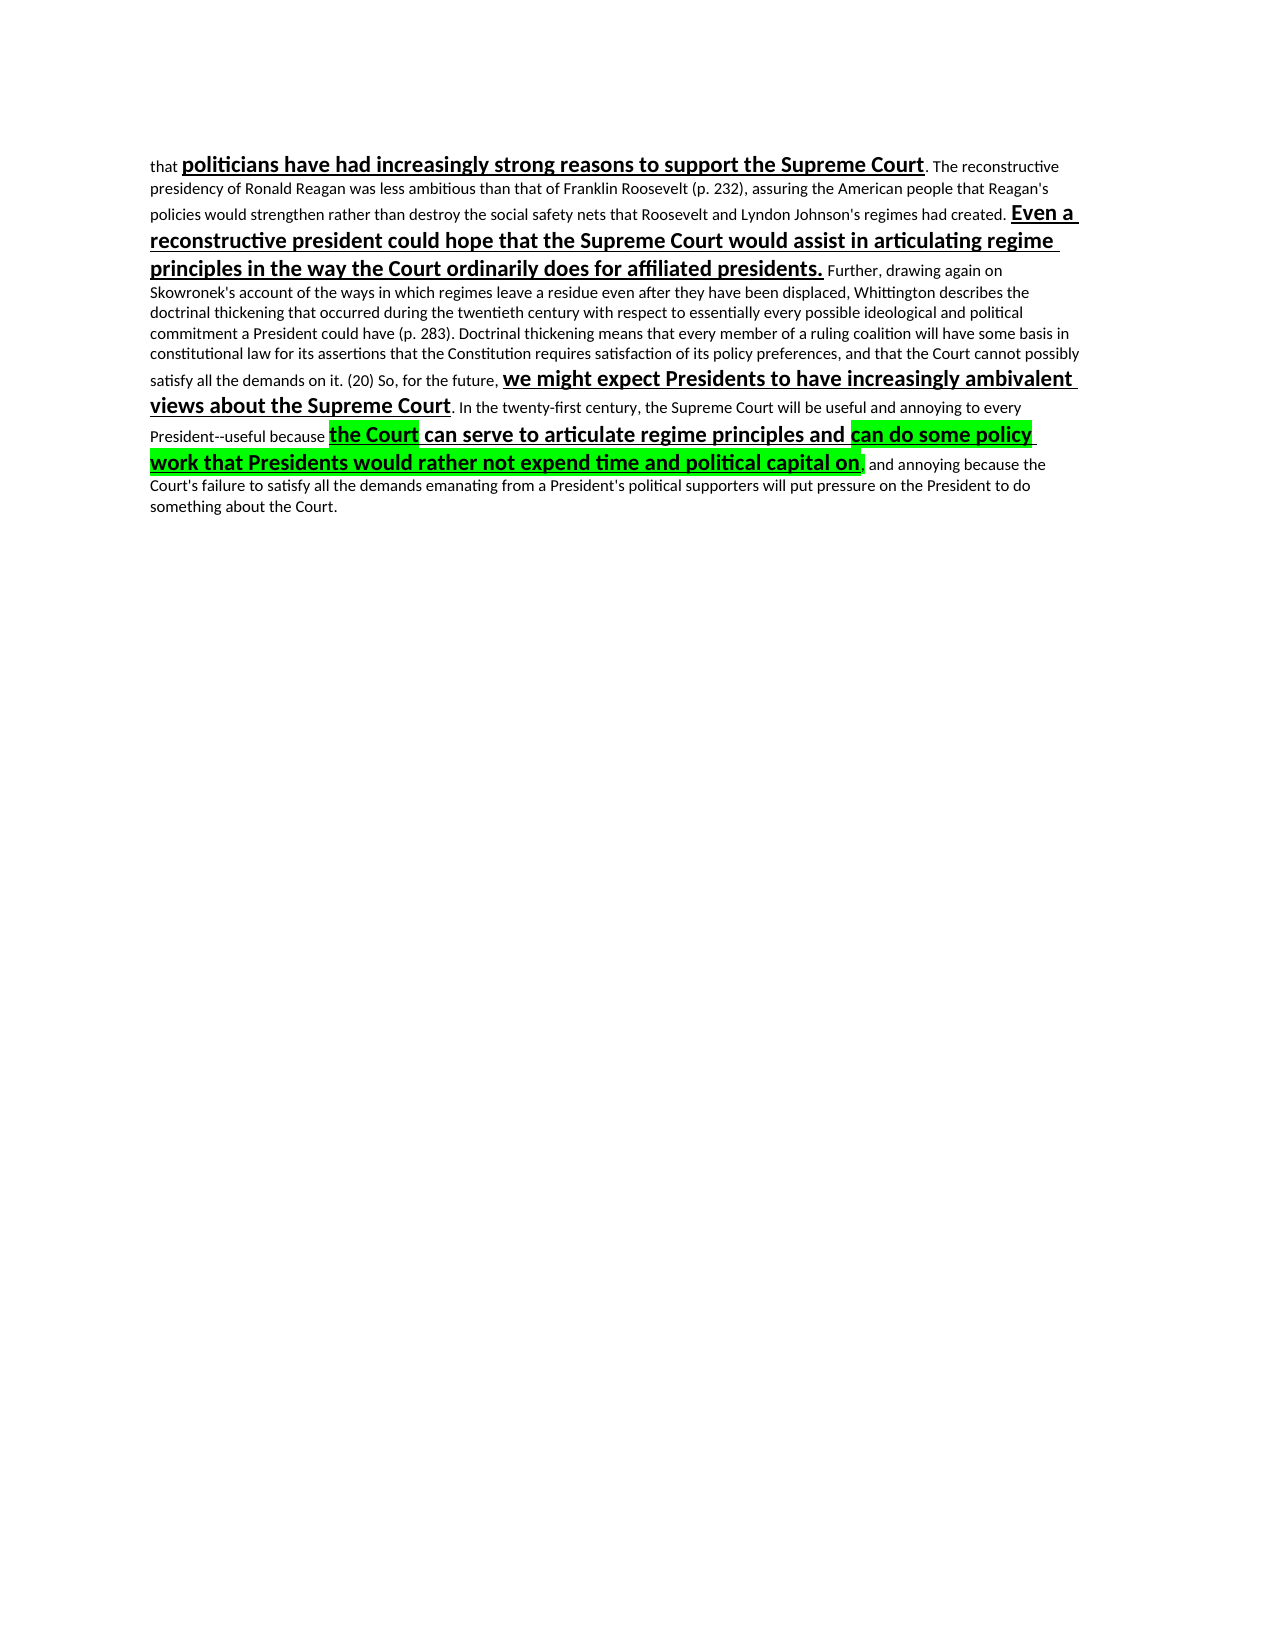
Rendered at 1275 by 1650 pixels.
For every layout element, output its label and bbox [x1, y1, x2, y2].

text [150, 150, 1084, 516]
